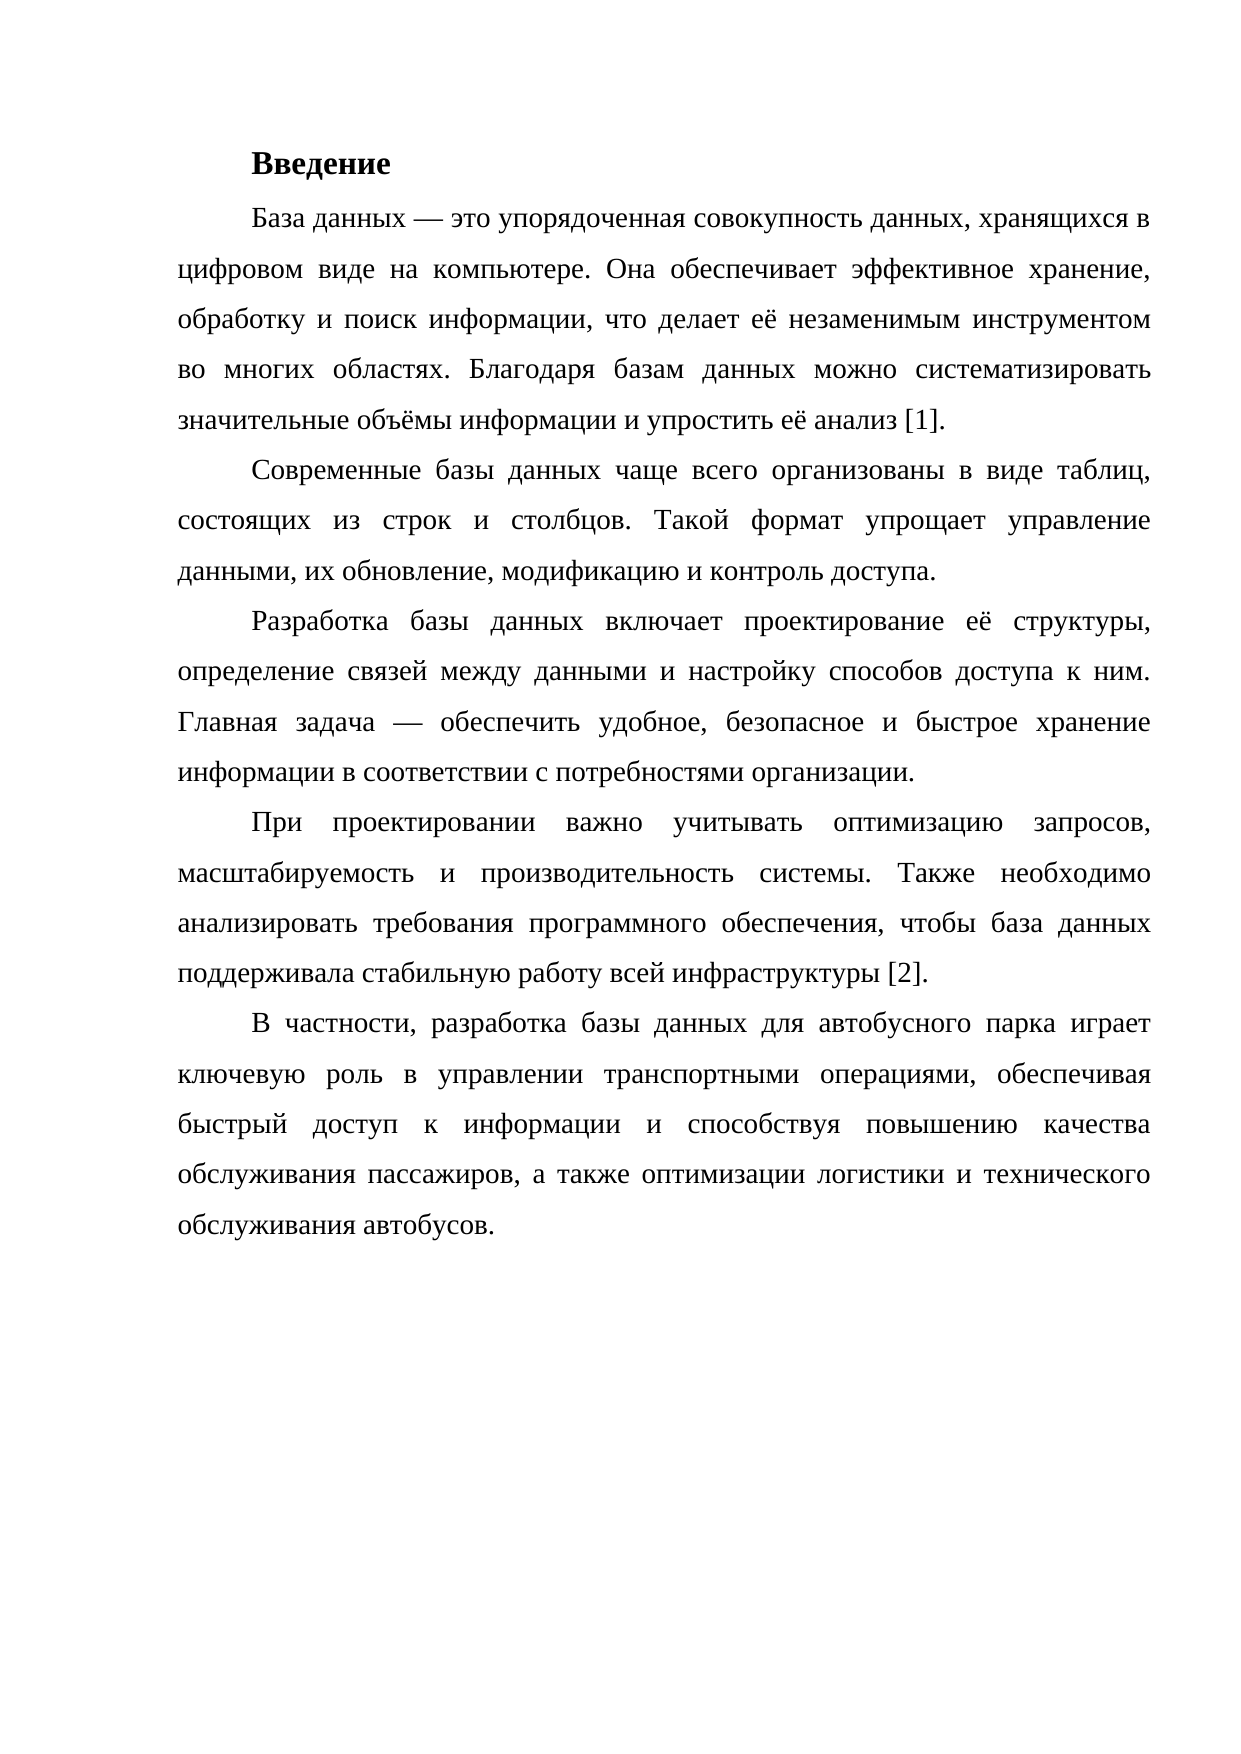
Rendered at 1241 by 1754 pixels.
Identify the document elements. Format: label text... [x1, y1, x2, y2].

text Разработка базы данных включает проектирование её структуры, определение связей между данными и настройку способов доступа к ним. Главная задача — обеспечить удобное, безопасное и быстрое хранение информации в соответствии с потребностями организации. [177, 603, 1152, 788]
subtitle Введение [177, 143, 1152, 181]
text В частности, разработка базы данных для автобусного парка играет ключевую роль в управлении транспортными операциями, обеспечивая быстрый доступ к информации и способствуя повышению качества обслуживания пассажиров, а также оптимизации логистики и технического обслуживания автобусов. [177, 1006, 1152, 1240]
text При проектировании важно учитывать оптимизацию запросов, масштабируемость и производительность системы. Также необходимо анализировать требования программного обеспечения, чтобы база данных поддерживала стабильную работу всей инфраструктуры [2]. [177, 804, 1152, 989]
text База данных — это упорядоченная совокупность данных, хранящихся в цифровом виде на компьютере. Она обеспечивает эффективное хранение, обработку и поиск информации, что делает её незаменимым инструментом во многих областях. Благодаря базам данных можно систематизировать значительные объёмы информации и упростить её анализ [1]. [177, 201, 1152, 435]
text Современные базы данных чаще всего организованы в виде таблиц, состоящих из строк и столбцов. Такой формат упрощает управление данными, их обновление, модификацию и контроль доступа. [177, 452, 1152, 586]
